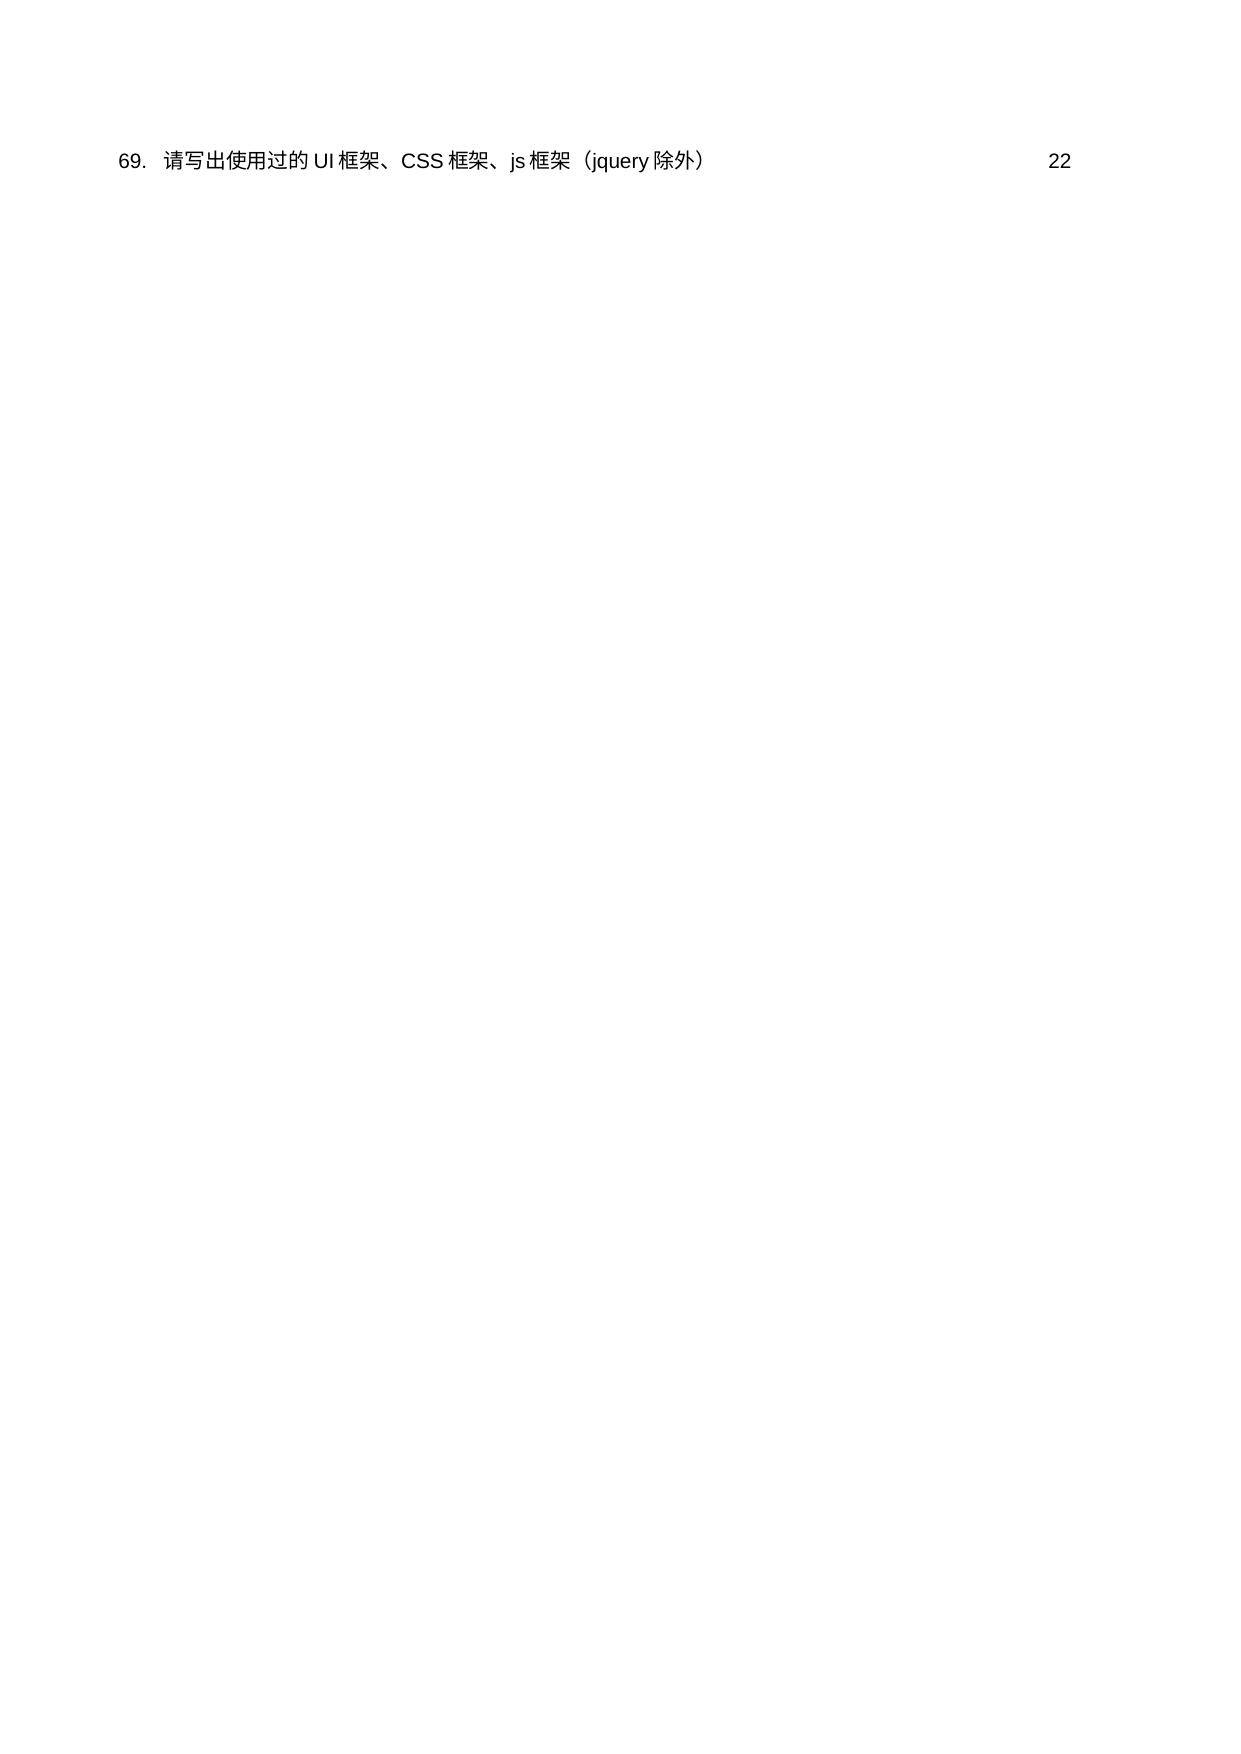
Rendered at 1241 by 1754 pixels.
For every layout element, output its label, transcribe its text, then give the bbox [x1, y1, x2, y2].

list 请写出使用过的UI框架、CSS框架、js框架（jquery除外） 22 [118, 144, 1122, 175]
